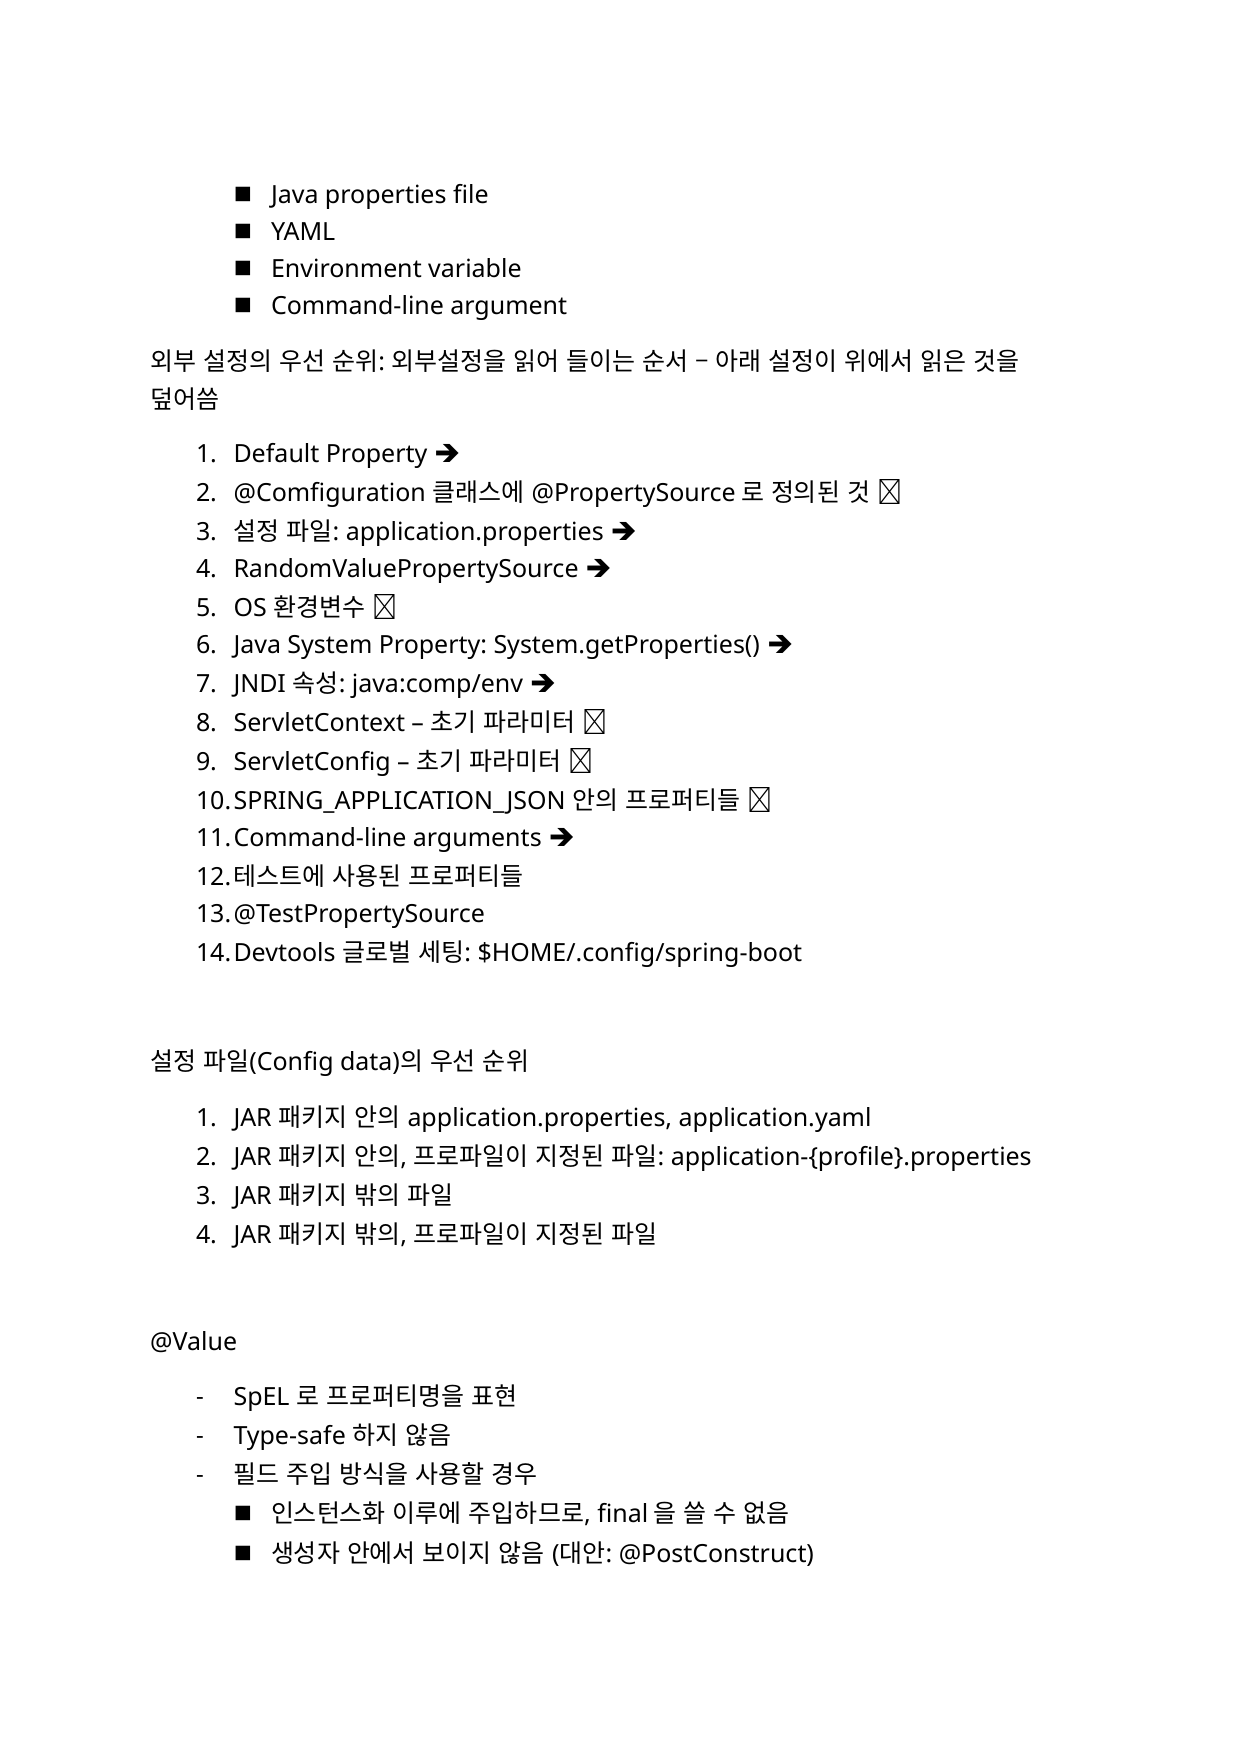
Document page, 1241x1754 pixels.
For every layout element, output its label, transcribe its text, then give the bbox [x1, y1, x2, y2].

text 설정 파일(Config data)의 우선 순위 [150, 1041, 1090, 1077]
list Devtools 글로벌 세팅: $HOME/.config/spring-boot [196, 932, 1090, 968]
list 인스턴스화 이루에 주입하므로, final을 쓸 수 없음 [233, 1494, 1090, 1530]
list Type-safe 하지 않음 [196, 1416, 1090, 1452]
list YAML [233, 214, 1090, 248]
list JAR 패키지 안의, 프로파일이 지정된 파일: application-{profile}.properties [196, 1136, 1090, 1172]
list SpEL 로 프로퍼티명을 표현 [196, 1377, 1090, 1413]
list Java System Property: System.getProperties() [196, 626, 1090, 661]
list @Comfiguration 클래스에 @PropertySource로 정의된 것 [196, 472, 1090, 509]
list @TestPropertySource [196, 895, 1090, 929]
list SPRING_APPLICATION_JSON 안의 프로퍼티들 [196, 780, 1090, 817]
list JAR 패키지 안의 application.properties, application.yaml [196, 1097, 1090, 1133]
list Command-line argument [233, 287, 1090, 322]
list JAR 패키지 밖의, 프로파일이 지정된 파일 [196, 1214, 1090, 1250]
list 설정 파일: application.properties [196, 512, 1090, 548]
list Environment variable [233, 251, 1090, 285]
list Command-line arguments [196, 819, 1090, 853]
list ServletContext – 초기 파라미터 [196, 702, 1090, 738]
text @Value [150, 1323, 1090, 1357]
list Java properties file [233, 177, 1090, 211]
list OS 환경변수 [196, 587, 1090, 624]
list JAR 패키지 밖의 파일 [196, 1175, 1090, 1211]
list Default Property [196, 436, 1090, 470]
list JNDI 속성: java:comp/env [196, 663, 1090, 699]
list RandomValuePropertySource [196, 551, 1090, 585]
list 필드 주입 방식을 사용할 경우 [196, 1455, 1090, 1491]
list 생성자 안에서 보이지 않음 (대안: @PostConstruct) [233, 1533, 1090, 1569]
list ServletConfig – 초기 파라미터 [196, 741, 1090, 778]
text 외부 설정의 우선 순위: 외부설정을 읽어 들이는 순서 – 아래 설정이 위에서 읽은 것을 덮어씀 [150, 341, 1090, 416]
list 테스트에 사용된 프로퍼티들 [196, 856, 1090, 892]
